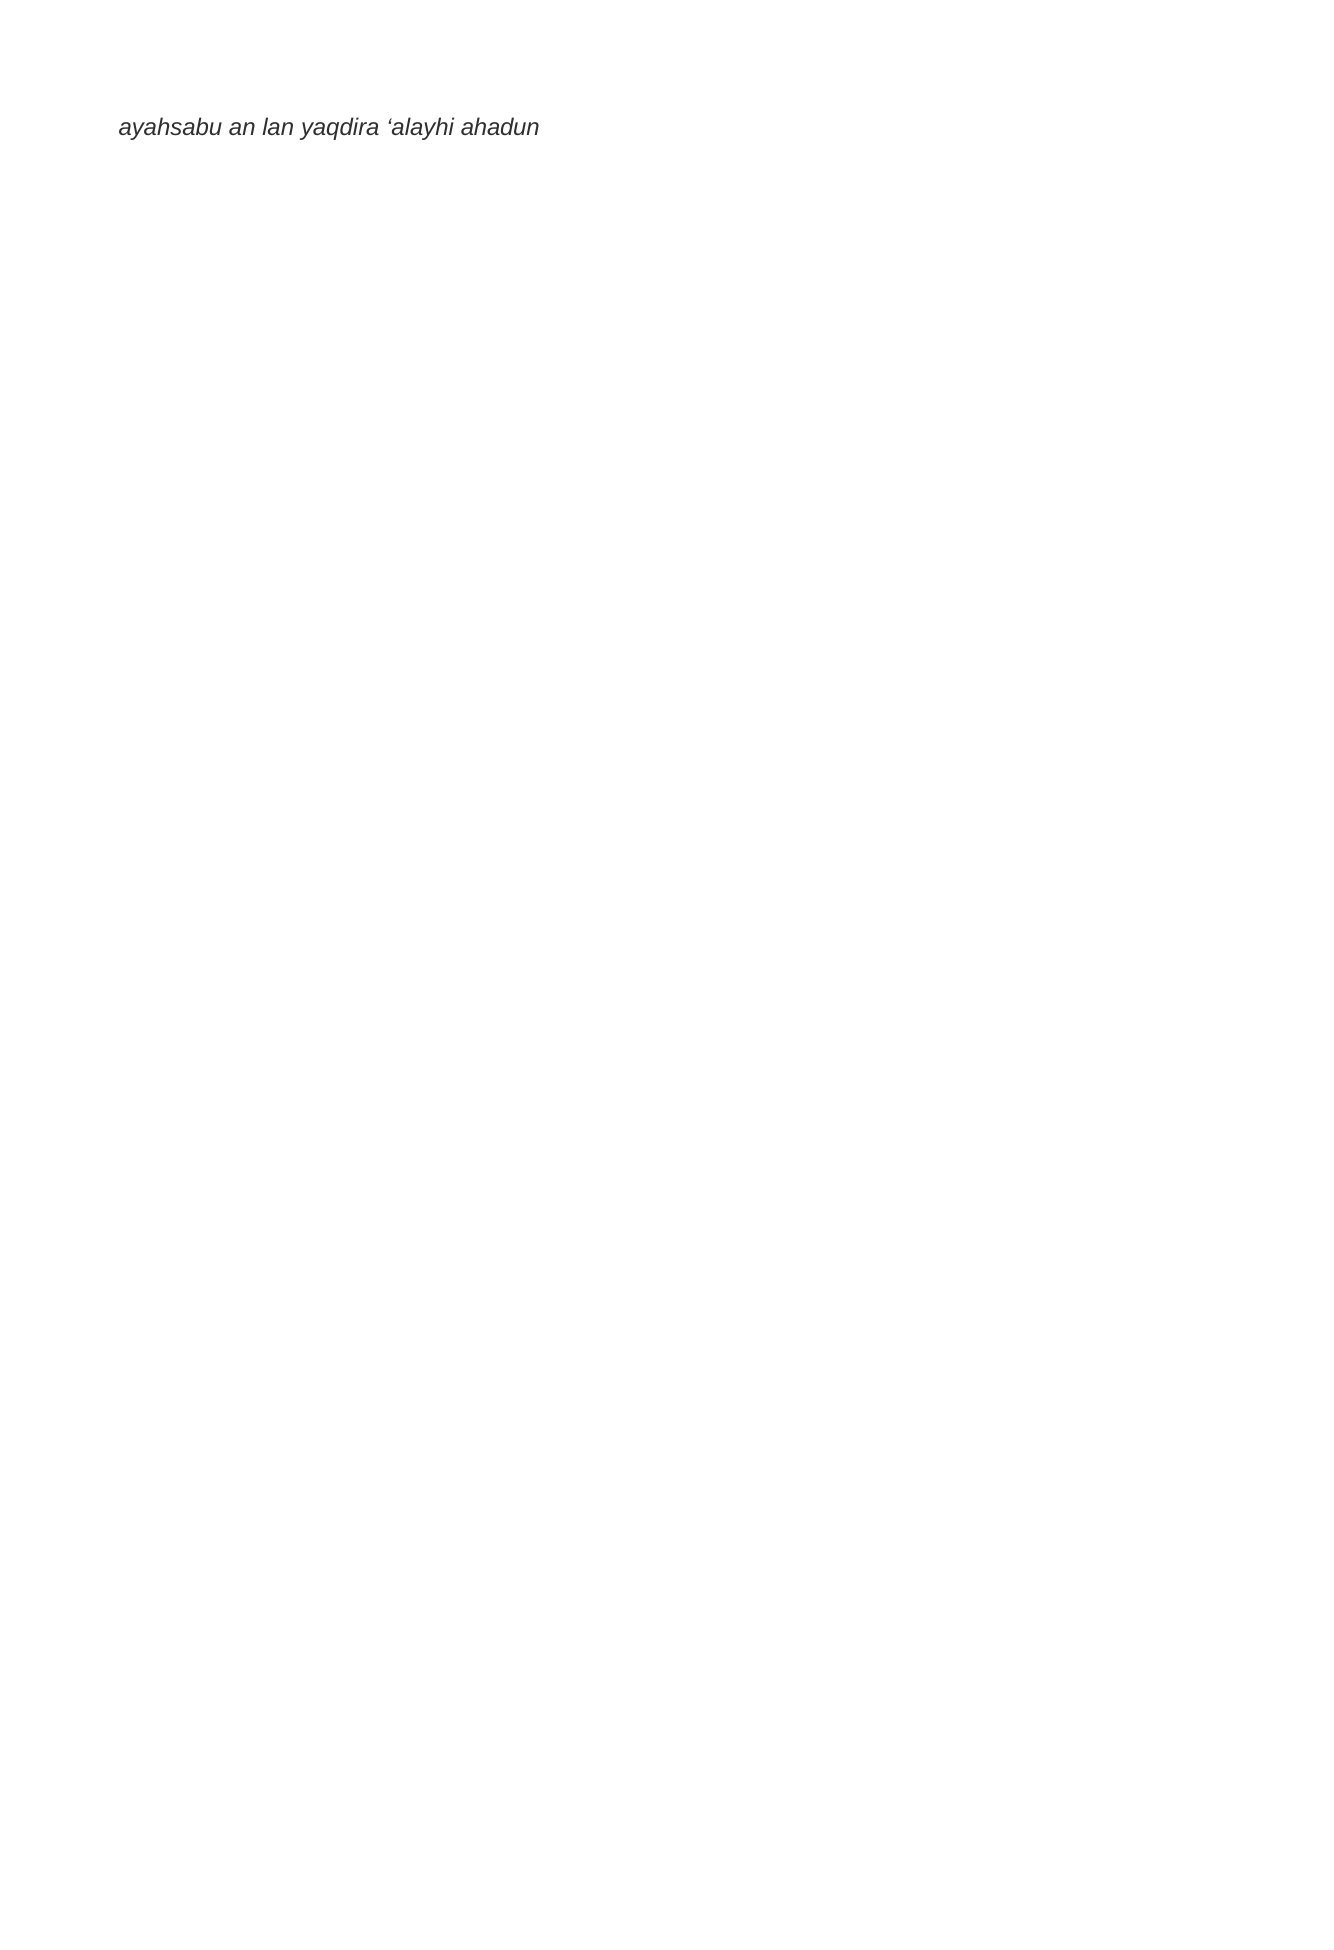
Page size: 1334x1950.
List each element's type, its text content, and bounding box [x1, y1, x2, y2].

text ayahsabu an lan yaqdira ‘alayhi ahadun [118, 112, 1187, 140]
